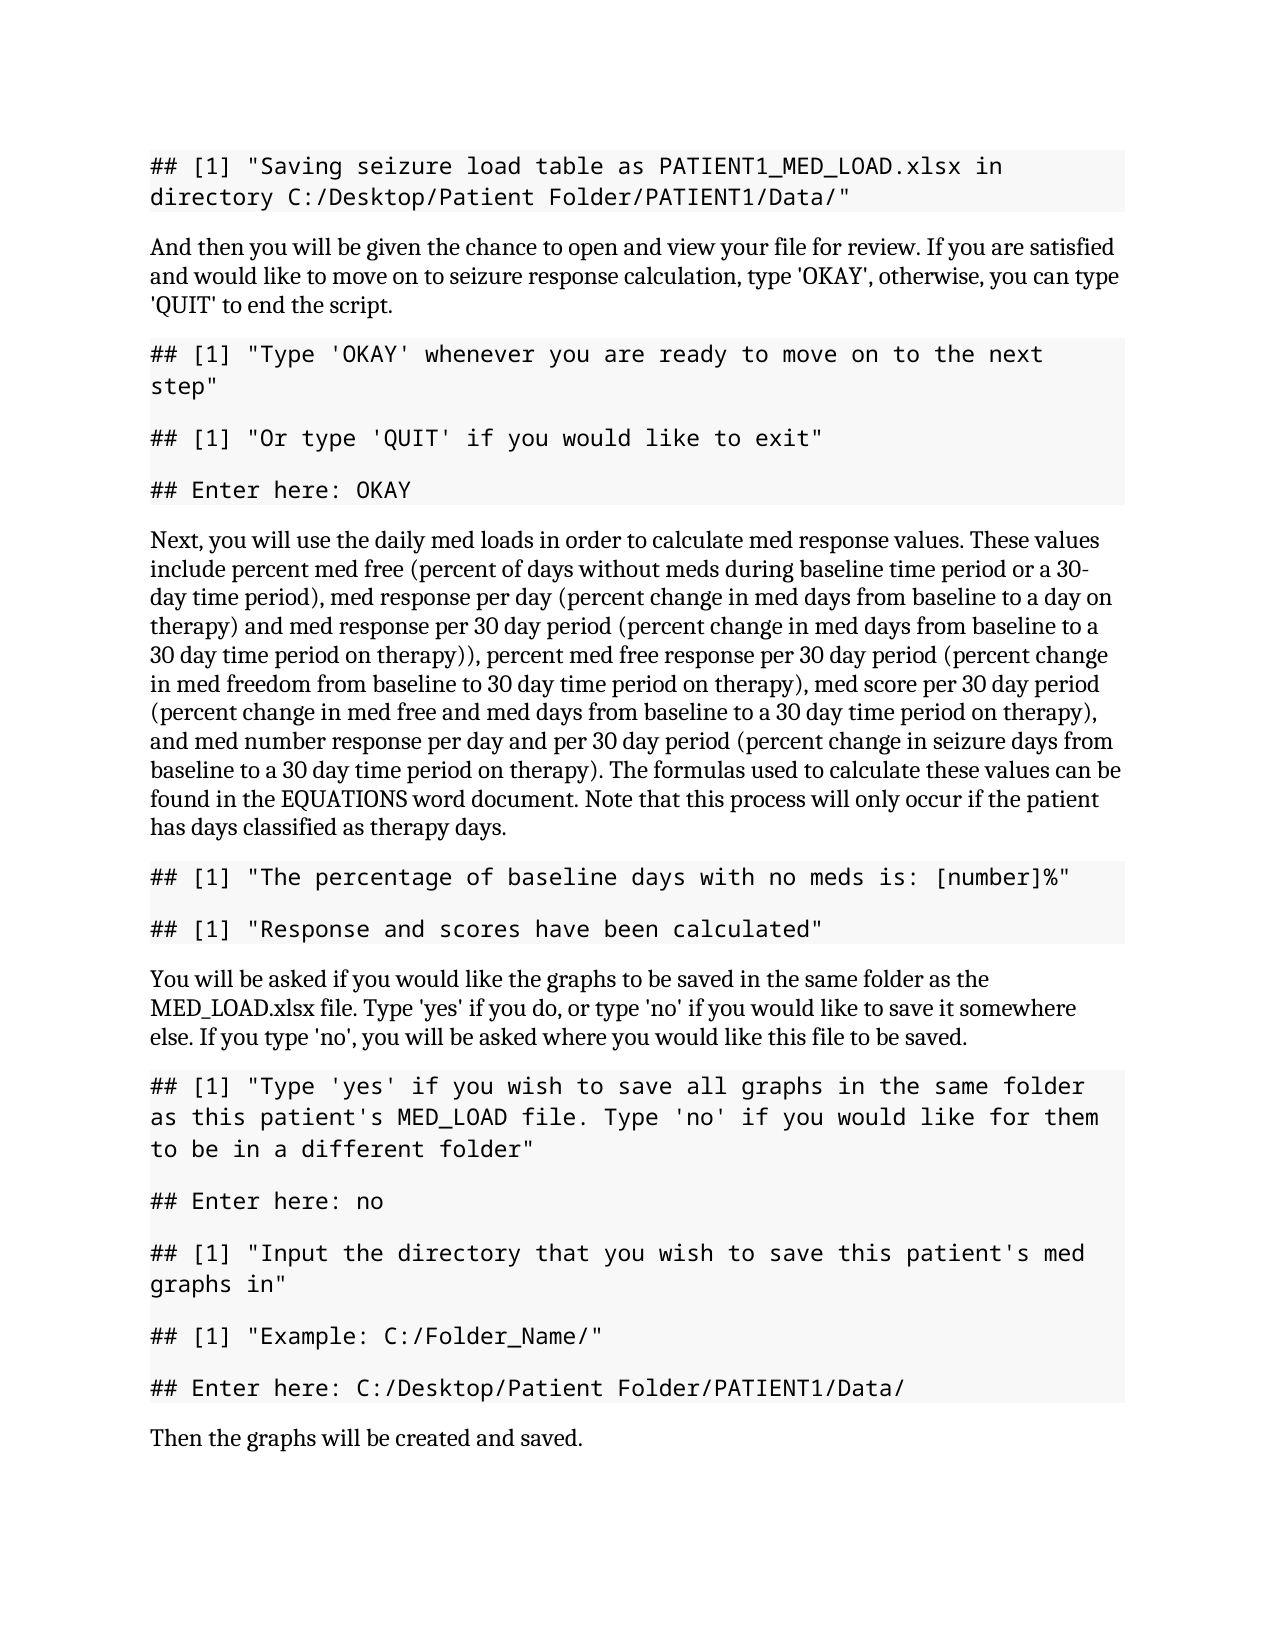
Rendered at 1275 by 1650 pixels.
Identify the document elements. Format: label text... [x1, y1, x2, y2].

text ## Enter here: no [150, 1184, 1125, 1216]
text ## [1] "Type 'yes' if you wish to save all graphs in the same folder as this patient's MED_LOAD file. Type 'no' if you would like for them to be in a different folder" [150, 1070, 1125, 1164]
text ## [1] "Saving seizure load table as PATIENT1_MED_LOAD.xlsx in directory C:/Desktop/Patient Folder/PATIENT1/Data/" [150, 150, 1125, 212]
text ## [1] "Input the directory that you wish to save this patient's med graphs in" [150, 1237, 1125, 1299]
text ## [1] "The percentage of baseline days with no meds is: [number]%" [150, 861, 1125, 892]
text ## [1] "Response and scores have been calculated" [150, 913, 1125, 944]
text ## Enter here: OKAY [150, 474, 1125, 505]
text ## Enter here: C:/Desktop/Patient Folder/PATIENT1/Data/ [150, 1372, 1125, 1403]
text Next, you will use the daily med loads in order to calculate med response values. These values include percent med free (percent of days without meds during baseline time period or a 30-day time period), med response per day (percent change in med days from baseline to a day on therapy) and med response per 30 day period (percent change in med days from baseline to a 30 day time period on therapy)), percent med free response per 30 day period (percent change in med freedom from baseline to 30 day time period on therapy), med score per 30 day period (percent change in med free and med days from baseline to a 30 day time period on therapy), and med number response per day and per 30 day period (percent change in seizure days from baseline to a 30 day time period on therapy). The formulas used to calculate these values can be found in the EQUATIONS word document. Note that this process will only occur if the patient has days classified as therapy days. [150, 526, 1125, 842]
text ## [1] "Or type 'QUIT' if you would like to exit" [150, 422, 1125, 453]
text Then the graphs will be created and saved. [150, 1424, 1125, 1453]
text And then you will be given the chance to open and view your file for review. If you are satisfied and would like to move on to seizure response calculation, type 'OKAY', otherwise, you can type 'QUIT' to end the script. [150, 233, 1125, 319]
text ## [1] "Example: C:/Folder_Name/" [150, 1320, 1125, 1351]
text You will be asked if you would like the graphs to be saved in the same folder as the MED_LOAD.xlsx file. Type 'yes' if you do, or type 'no' if you would like to save it somewhere else. If you type 'no', you will be asked where you would like this file to be saved. [150, 965, 1125, 1051]
text ## [1] "Type 'OKAY' whenever you are ready to move on to the next step" [150, 338, 1125, 401]
